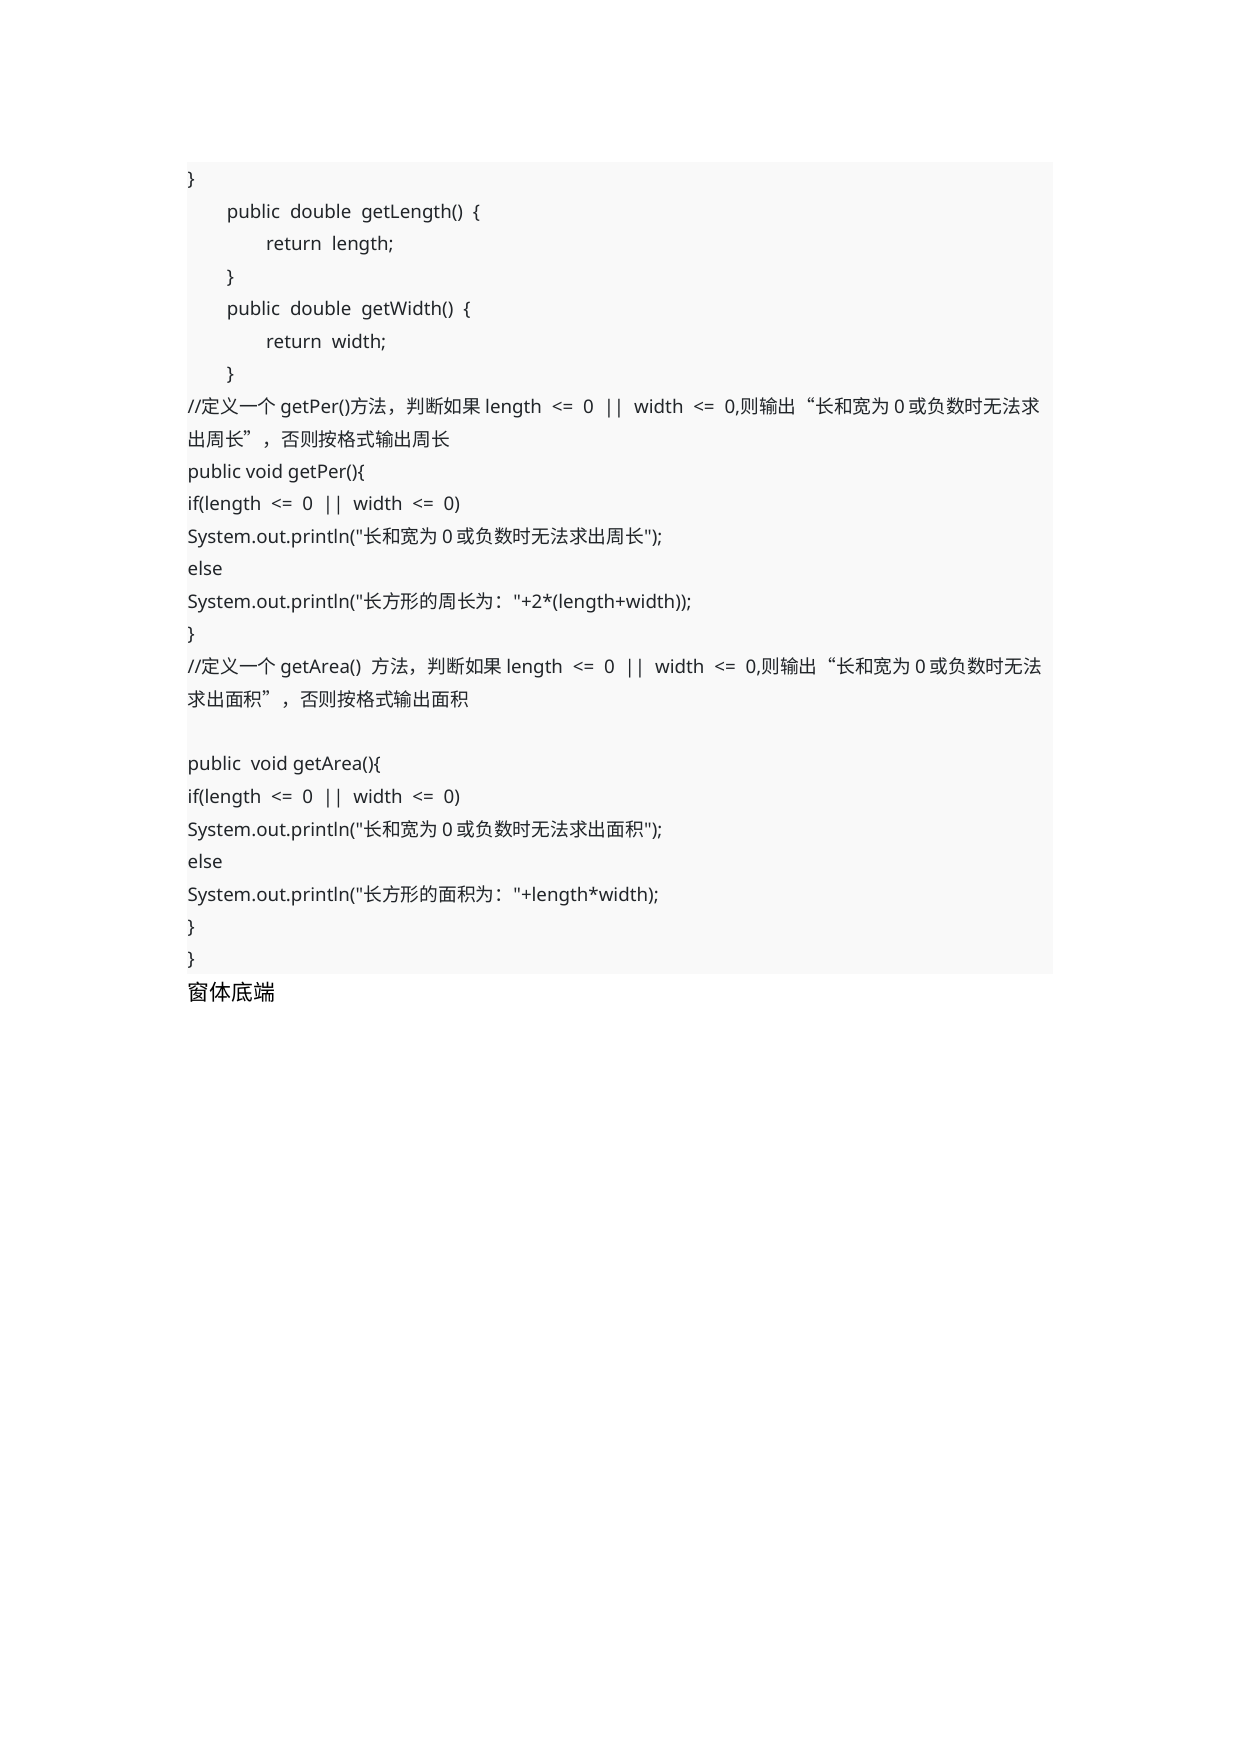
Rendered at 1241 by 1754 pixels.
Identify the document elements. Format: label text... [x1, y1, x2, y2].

text } public double getLength() { return length; } public double getWidth() { return width; } //定义一个getPer()方法，判断如果length <= 0 || width <= 0,则输出“长和宽为0或负数时无法求出周长”，否则按格式输出周长 public void getPer(){ [187, 162, 1053, 487]
text if(length <= 0 || width <= 0) [187, 487, 1053, 519]
text else [187, 844, 1053, 877]
text System.out.println("长和宽为0或负数时无法求出周长"); [187, 519, 1053, 552]
text if(length <= 0 || width <= 0) [187, 779, 1053, 812]
text } } [187, 909, 1053, 974]
text else [187, 552, 1053, 584]
text System.out.println("长和宽为0或负数时无法求出面积"); [187, 812, 1053, 844]
text } //定义一个getArea() 方法，判断如果length <= 0 || width <= 0,则输出“长和宽为0或负数时无法求出面积”，否则按格式输出面积 public void getArea(){ [187, 617, 1053, 779]
text System.out.println("长方形的周长为："+2*(length+width)); [187, 584, 1053, 617]
text System.out.println("长方形的面积为："+length*width); [187, 877, 1053, 909]
